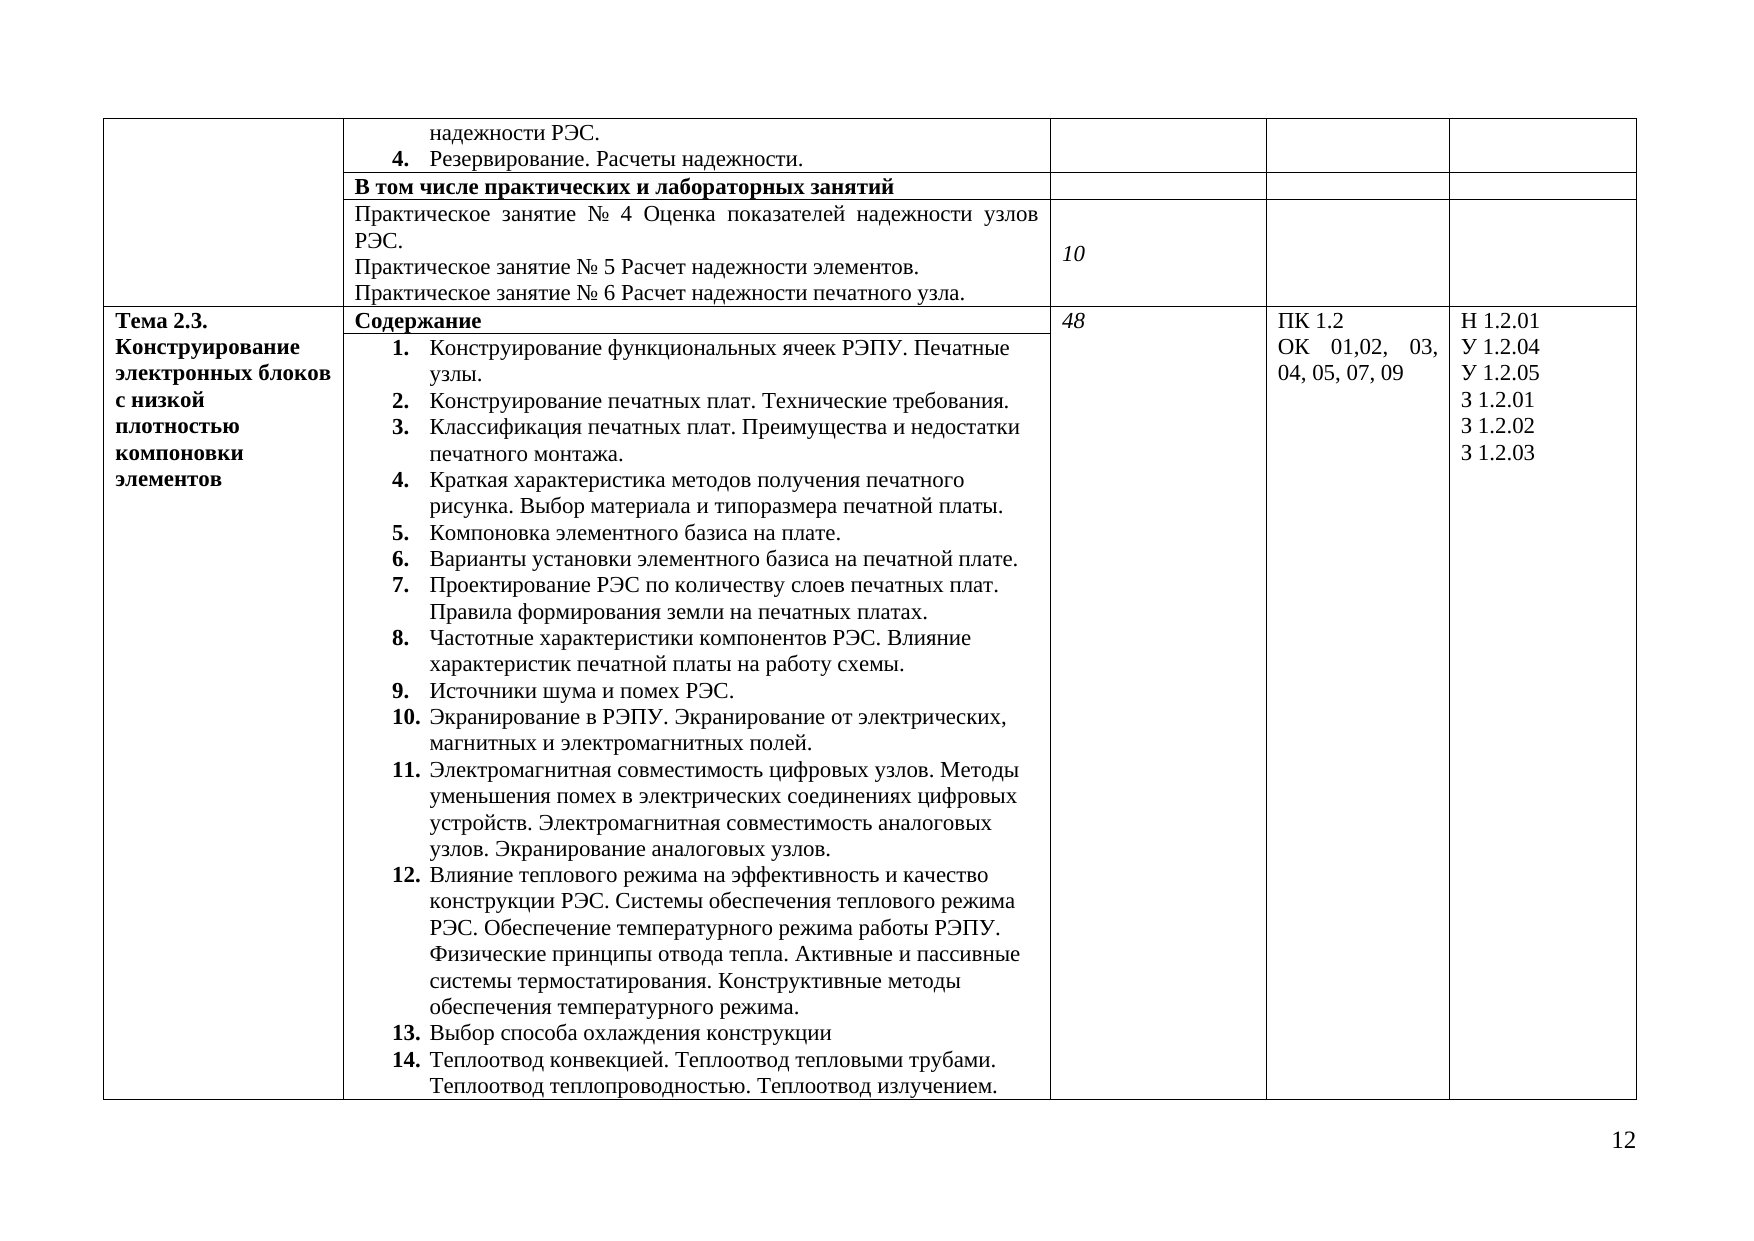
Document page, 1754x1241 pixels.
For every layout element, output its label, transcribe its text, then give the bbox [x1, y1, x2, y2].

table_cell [344, 119, 1050, 172]
table_cell [1450, 173, 1636, 199]
table_cell 48 [1051, 307, 1266, 1098]
table_cell 10 [1051, 200, 1266, 306]
table_cell [1267, 200, 1449, 306]
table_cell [344, 334, 1050, 1098]
table_cell В том числе практических и лабораторных занятий [344, 173, 1050, 199]
table_cell Содержание [344, 307, 1050, 333]
table_cell Практическое занятие № 4 Оценка показателей надежности узлов РЭС. Практическое занятие № 5 Расчет надежности элементов. Практическое занятие № 6 Расчет надежности печатного узла. [344, 200, 1050, 306]
table_cell Тема 2.3. Конструирование электронных блоков с низкой плотностью компоновки элементов [104, 307, 343, 1098]
table_cell [1051, 173, 1266, 199]
table_cell [1450, 200, 1636, 306]
table_cell [1267, 173, 1449, 199]
table_cell ПК 1.2 ОК 01,02, 03, 04, 05, 07, 09 [1267, 307, 1449, 1098]
table_cell Н 1.2.01 У 1.2.04 У 1.2.05 З 1.2.01 З 1.2.02 З 1.2.03 [1450, 307, 1636, 1098]
